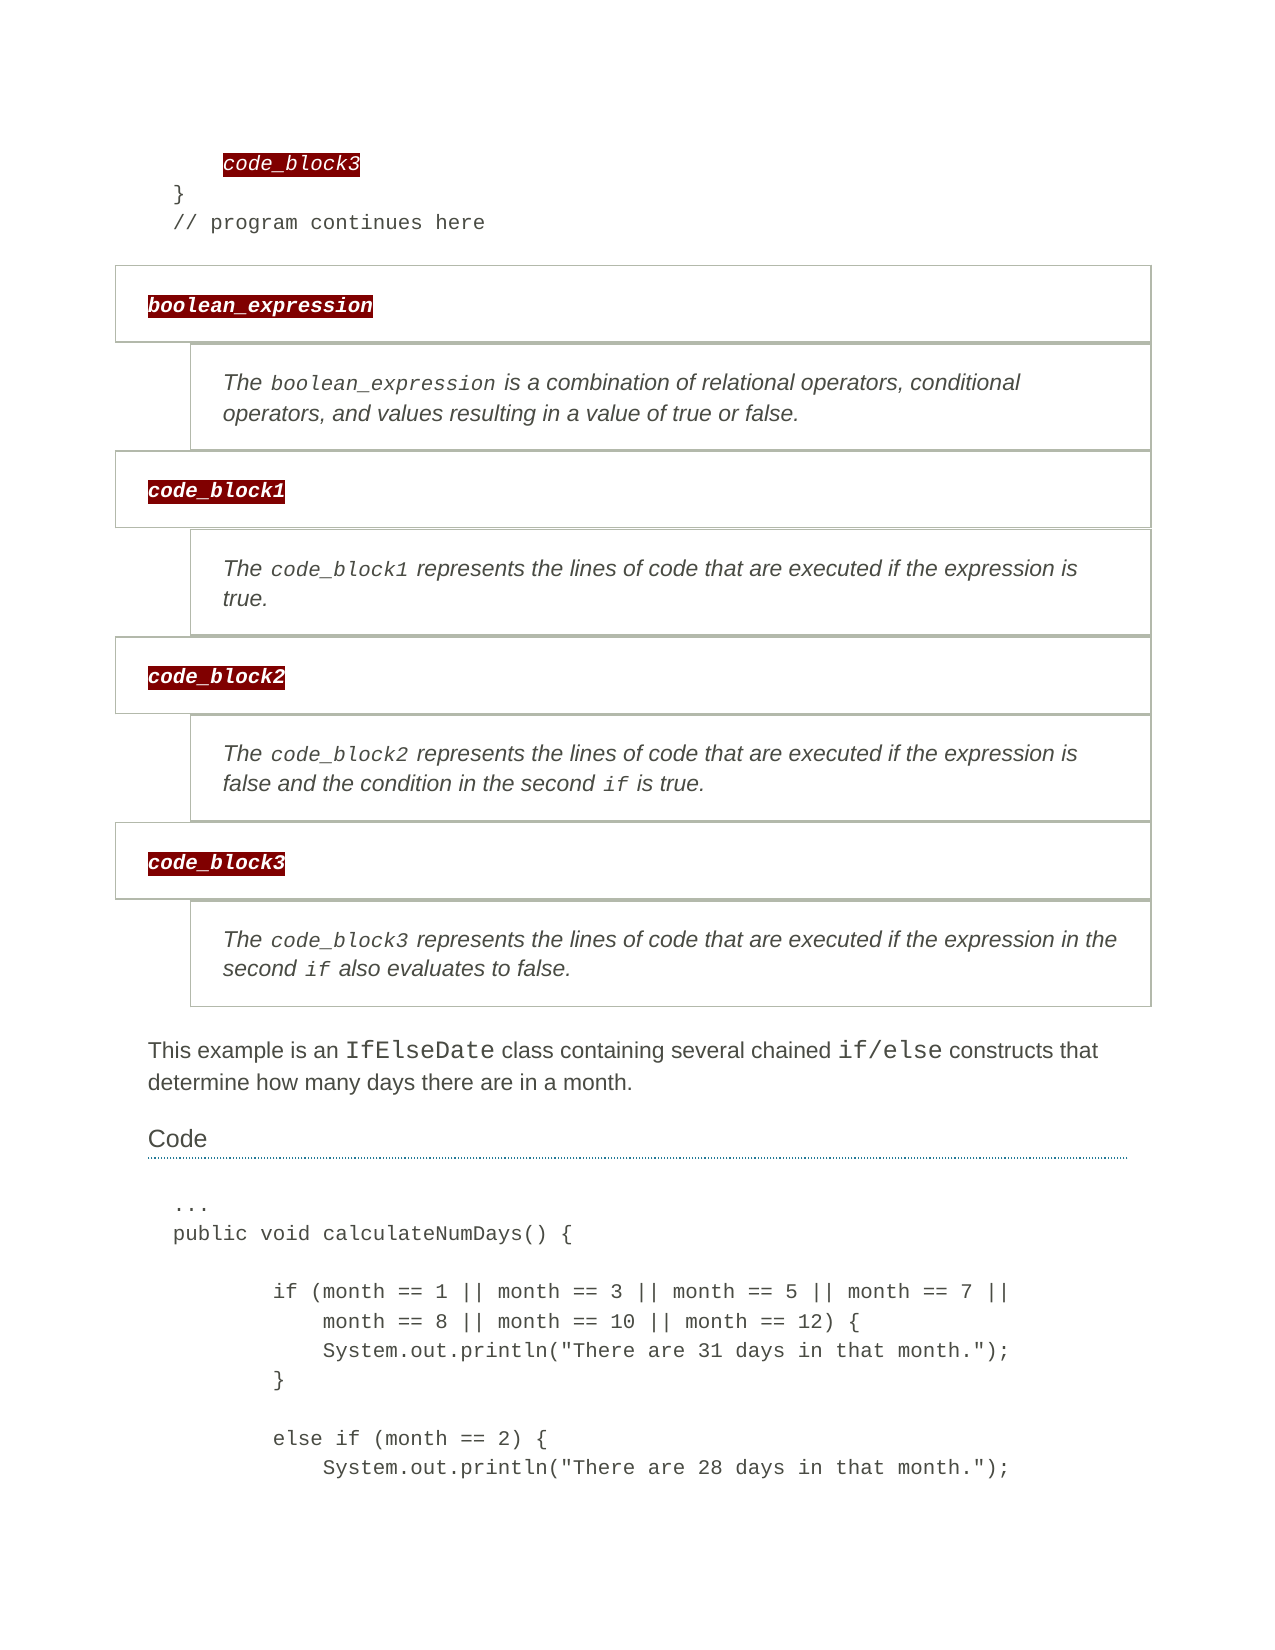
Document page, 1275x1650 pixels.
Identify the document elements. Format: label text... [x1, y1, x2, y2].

text code_block3 [116, 823, 1150, 898]
text The code_block2 represents the lines of code that are executed if the expression is false and the condition in the second if is true. [191, 716, 1150, 820]
text code_block2 [116, 638, 1150, 713]
text boolean_expression [116, 266, 1150, 341]
text This example is an IfElseDate class containing several chained if/else constructs that determine how many days there are in a month. [148, 1037, 1127, 1095]
text The code_block1 represents the lines of code that are executed if the expression is true. [191, 530, 1150, 634]
text Code [148, 1124, 1127, 1159]
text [173, 148, 1102, 235]
text The boolean_expression is a combination of relational operators, conditional operators, and values resulting in a value of true or false. [191, 345, 1150, 449]
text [173, 1188, 1102, 1481]
text code_block1 [116, 452, 1150, 527]
text The code_block3 represents the lines of code that are executed if the expression in the second if also evaluates to false. [191, 902, 1150, 1006]
